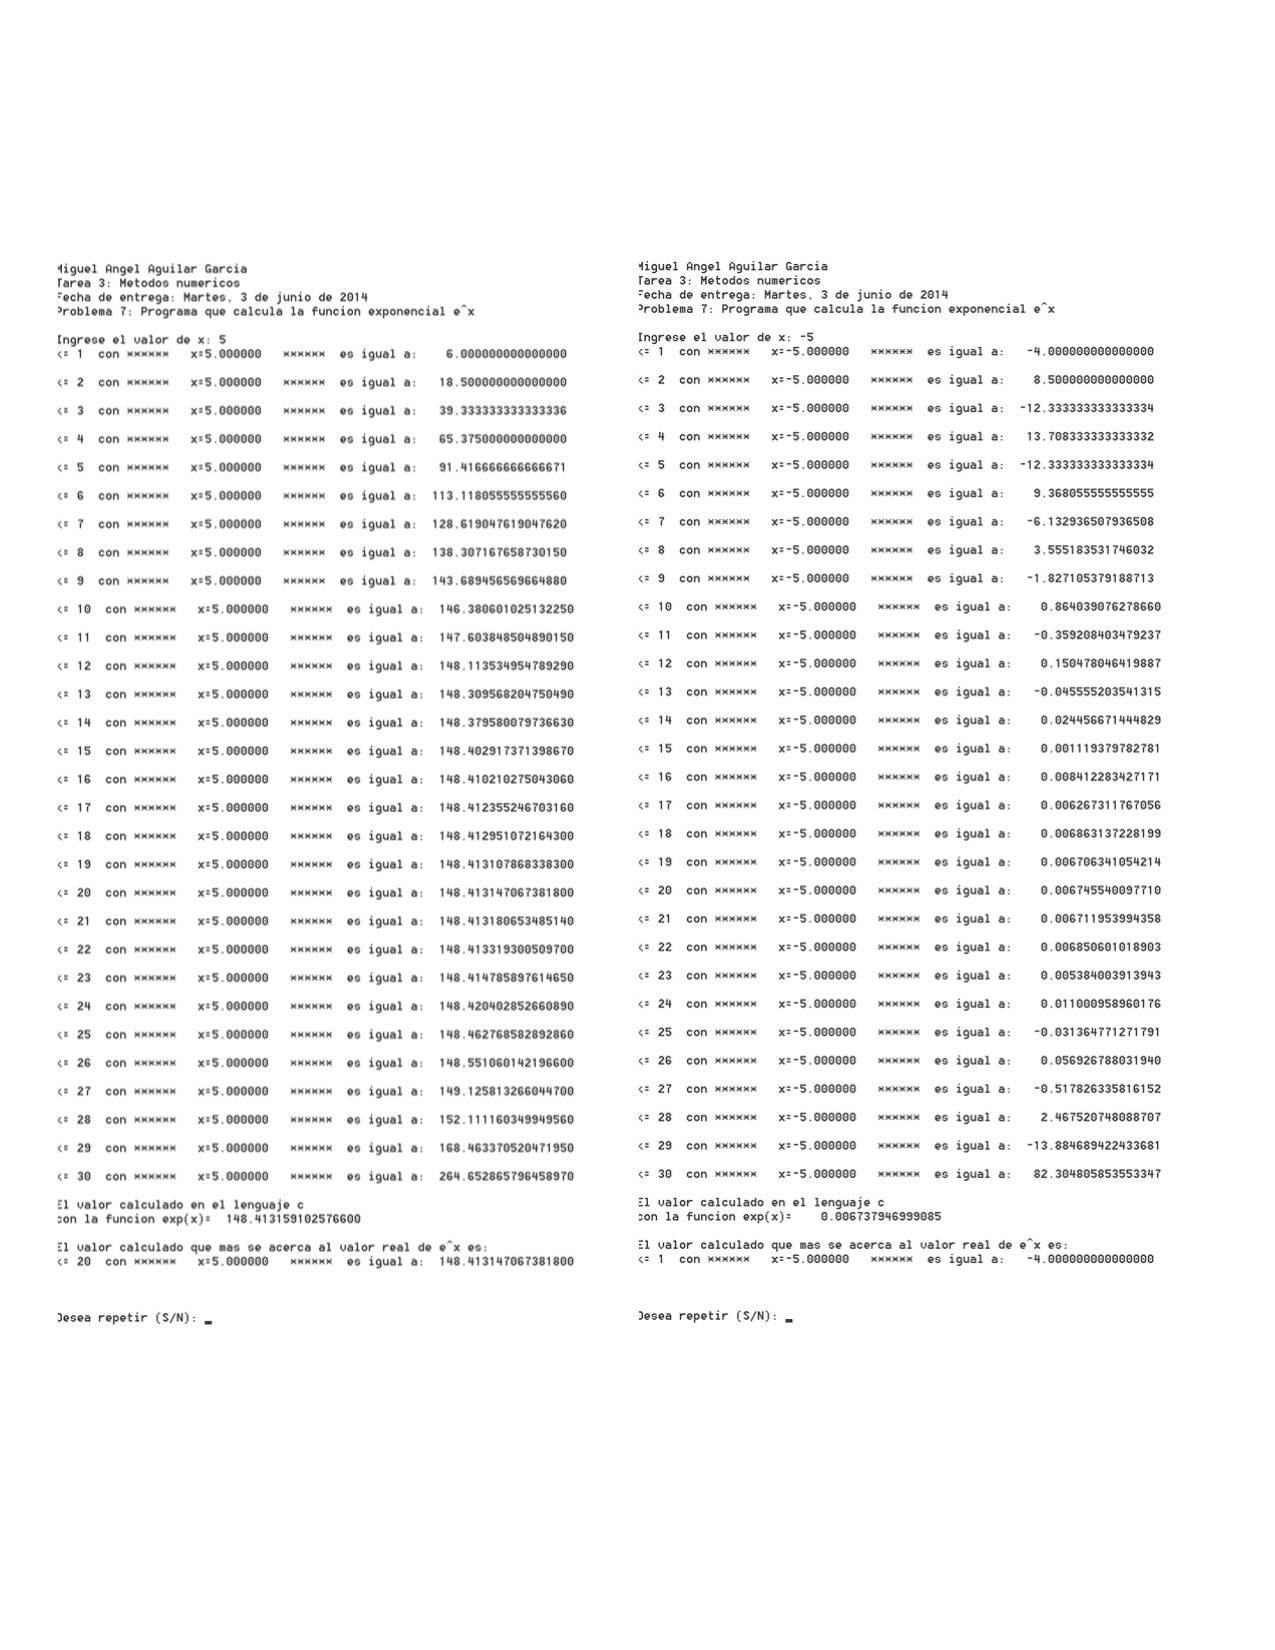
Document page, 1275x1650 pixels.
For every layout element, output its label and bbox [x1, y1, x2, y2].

picture [638, 259, 1186, 1343]
picture [57, 261, 606, 1345]
